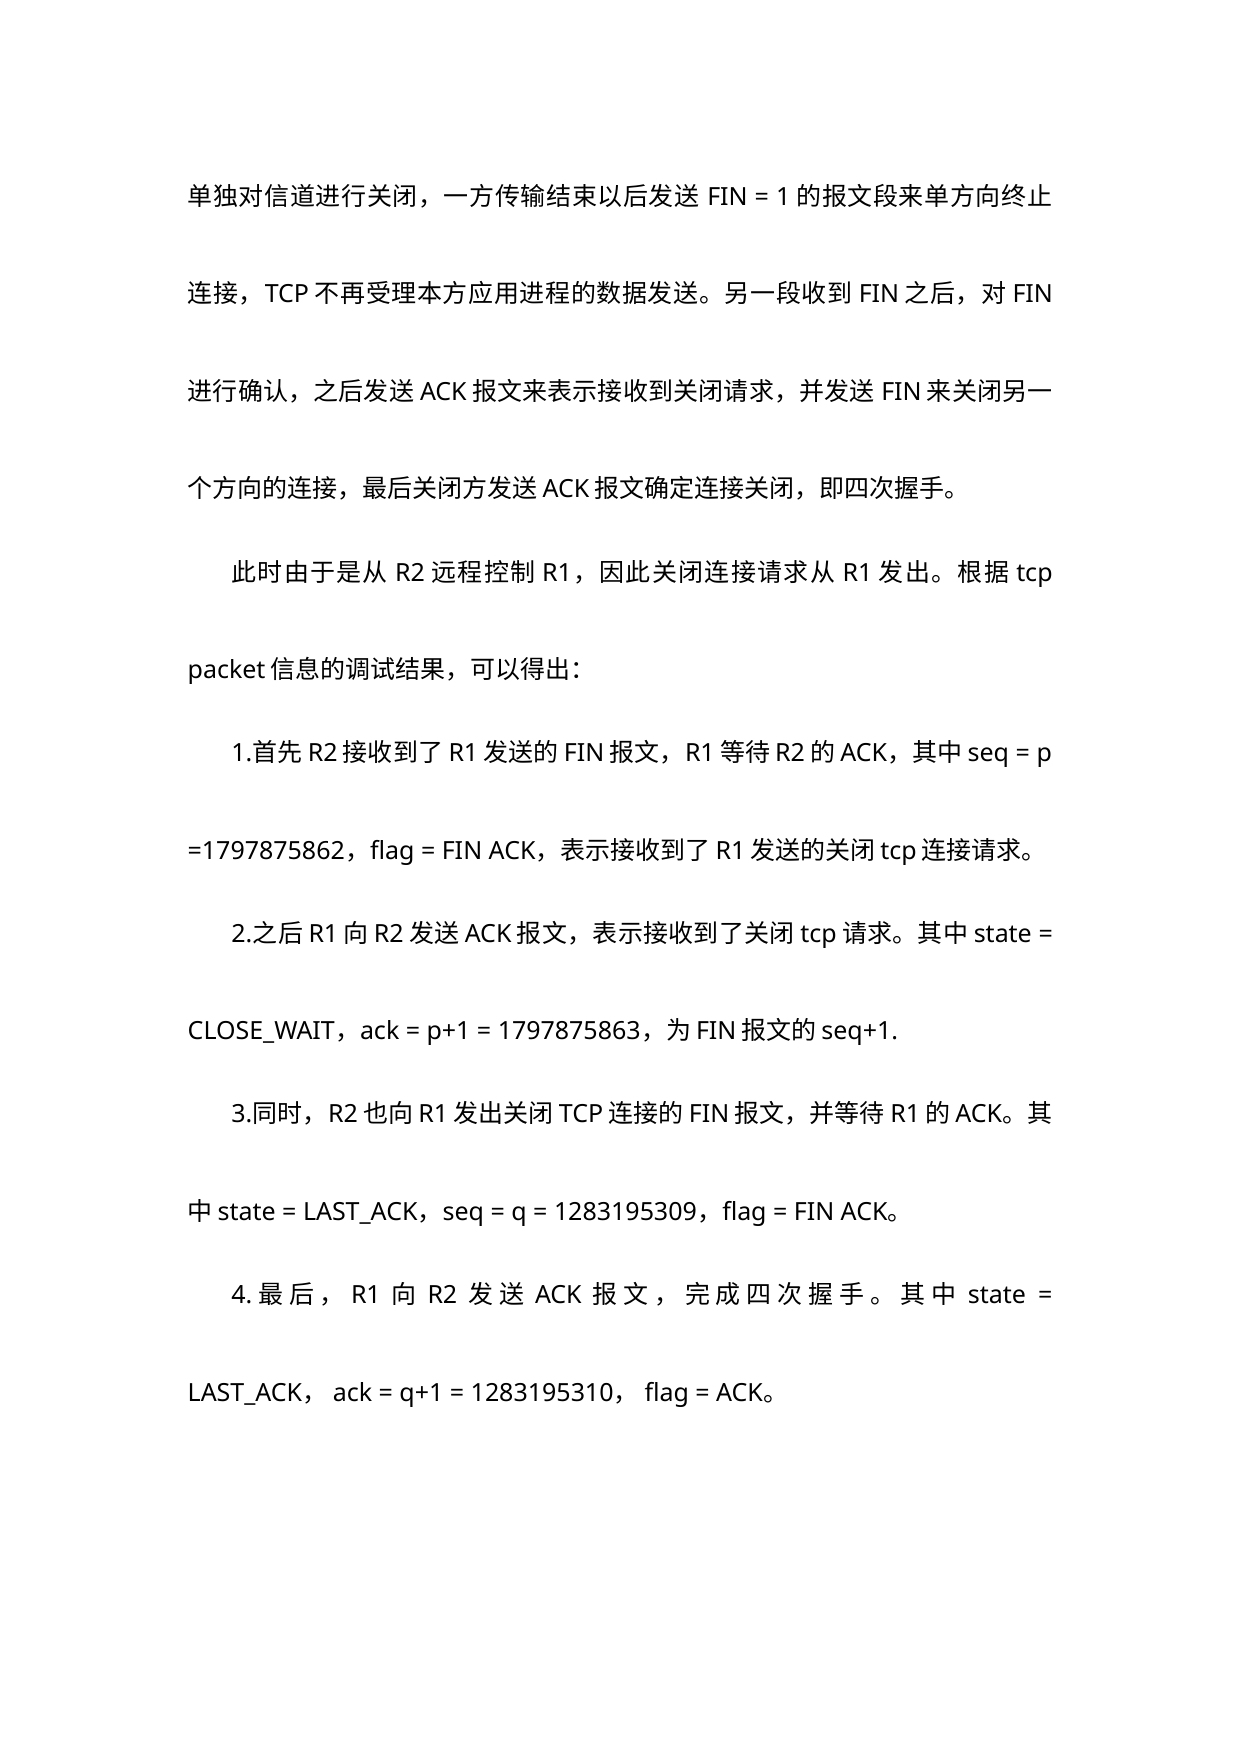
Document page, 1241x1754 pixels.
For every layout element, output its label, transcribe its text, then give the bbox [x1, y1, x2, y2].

text 2.之后R1向R2发送ACK报文，表示接收到了关闭tcp请求。其中state = CLOSE_WAIT，ack = p+1 = 1797875863，为FIN报文的seq+1. [187, 899, 1053, 1061]
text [187, 162, 1053, 519]
text 此时由于是从R2远程控制R1，因此关闭连接请求从R1发出。根据tcp packet信息的调试结果，可以得出： [187, 538, 1053, 700]
text 4.最后，R1向R2发送ACK报文，完成四次握手。其中state = LAST_ACK， ack = q+1 = 1283195310， flag = ACK。 [187, 1260, 1053, 1423]
text 3.同时，R2也向R1发出关闭TCP连接的FIN报文，并等待R1的ACK。其中state = LAST_ACK，seq = q = 1283195309，flag = FIN ACK。 [187, 1079, 1053, 1242]
text 1.首先R2接收到了R1发送的FIN报文，R1等待R2的ACK，其中seq = p =1797875862，flag = FIN ACK，表示接收到了R1发送的关闭tcp连接请求。 [187, 718, 1053, 881]
